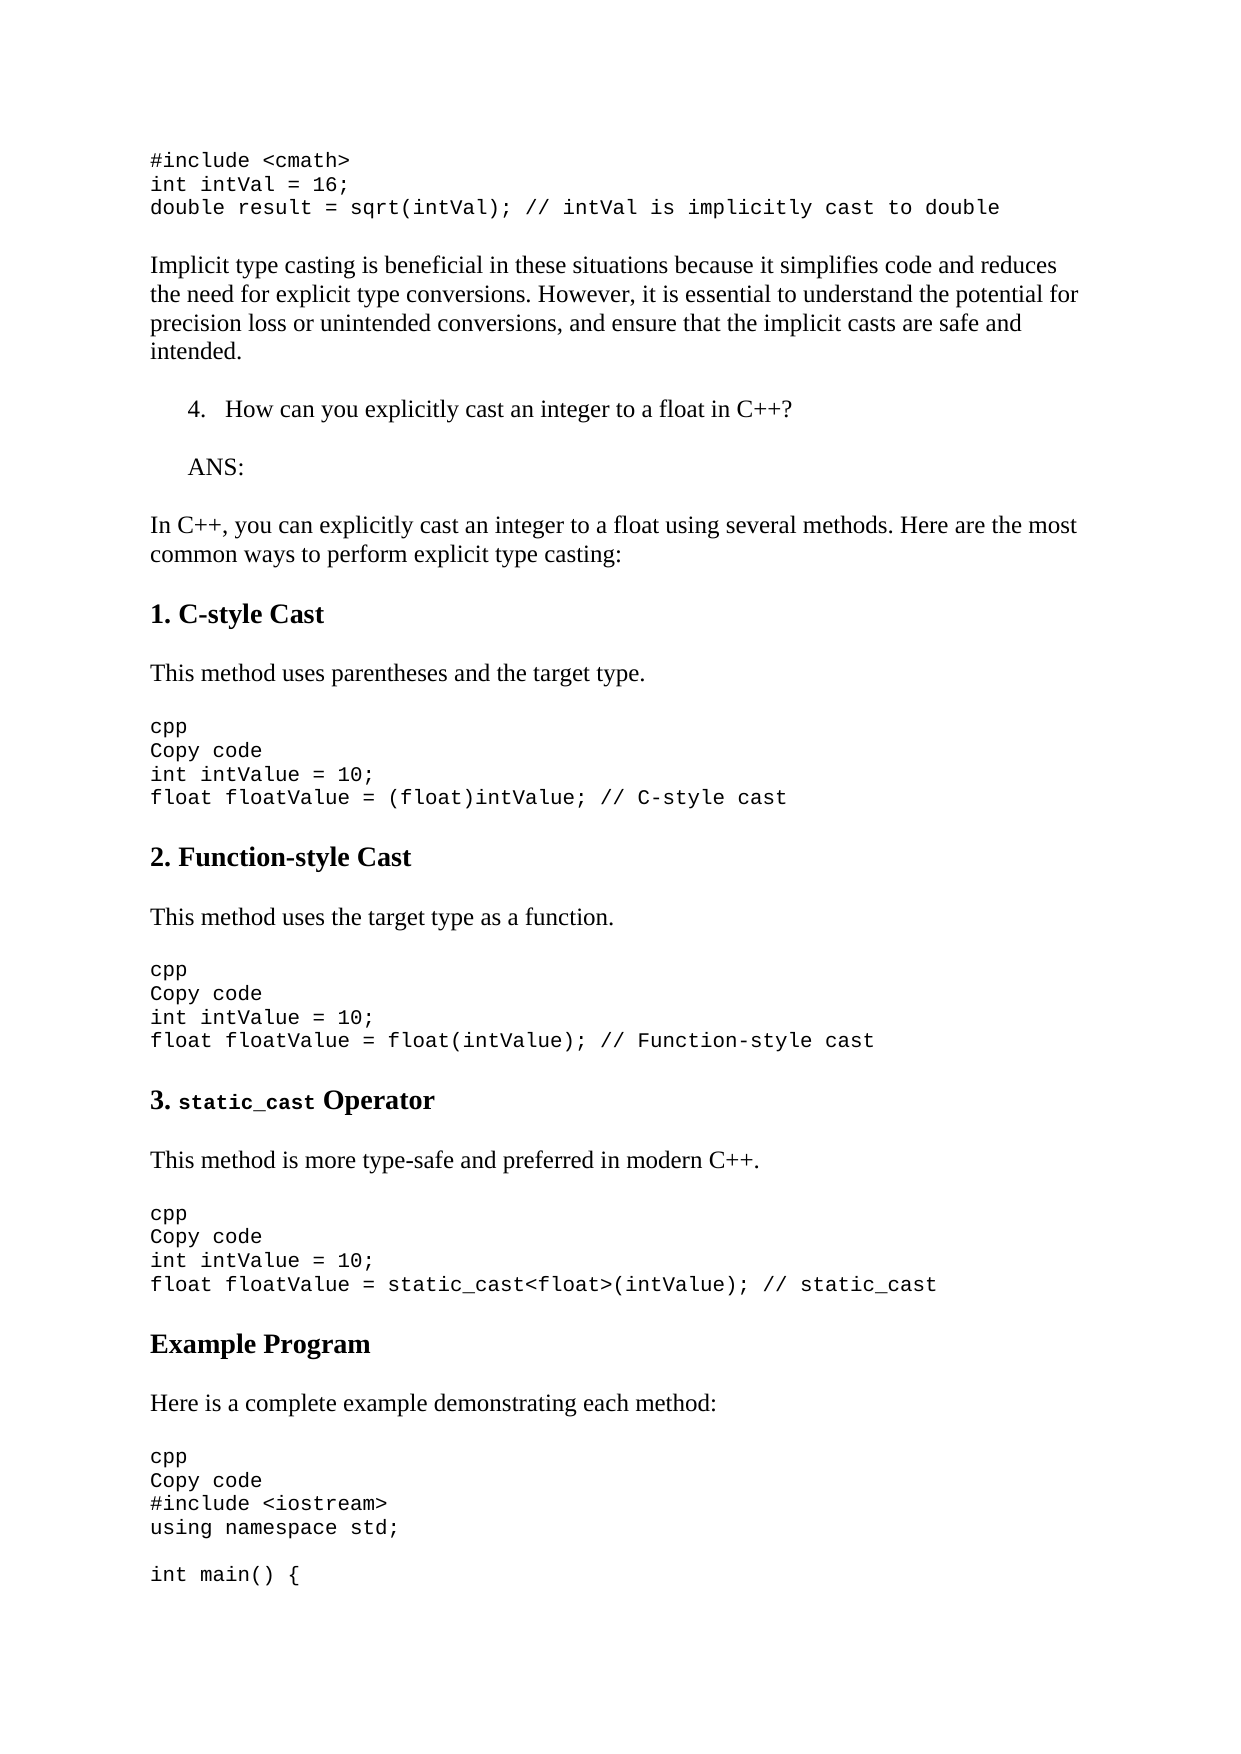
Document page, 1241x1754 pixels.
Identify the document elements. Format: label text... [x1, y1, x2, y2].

text using namespace std; [150, 1517, 1090, 1541]
text int intVal = 16; [150, 174, 1090, 197]
list How can you explicitly cast an integer to a float in C++? [187, 394, 1090, 423]
text Copy code [150, 1470, 1090, 1493]
text double result = sqrt(intVal); // intVal is implicitly cast to double [150, 197, 1090, 221]
text int intValue = 10; [150, 763, 1090, 787]
text This method uses the target type as a function. [150, 902, 1090, 930]
text 2. Function-style Cast [150, 840, 1090, 872]
text int main() { [150, 1564, 1090, 1588]
text Here is a complete example demonstrating each method: [150, 1388, 1090, 1417]
text This method uses parentheses and the target type. [150, 658, 1090, 687]
text Example Program [150, 1327, 1090, 1359]
text #include <iostream> [150, 1493, 1090, 1517]
text Copy code [150, 983, 1090, 1007]
text Copy code [150, 1227, 1090, 1250]
text int intValue = 10; [150, 1007, 1090, 1030]
text Implicit type casting is beneficial in these situations because it simplifies code and reduces the need for explicit type conversions. However, it is essential to understand the potential for precision loss or unintended conversions, and ensure that the implicit casts are safe and intended. [150, 250, 1090, 365]
text cpp [150, 1446, 1090, 1470]
text cpp [150, 959, 1090, 983]
text int intValue = 10; [150, 1250, 1090, 1274]
text #include <cmath> [150, 150, 1090, 174]
text 1. C-style Cast [150, 597, 1090, 629]
text cpp [150, 1203, 1090, 1227]
text float floatValue = (float)intValue; // C-style cast [150, 787, 1090, 811]
text float floatValue = float(intValue); // Function-style cast [150, 1030, 1090, 1054]
text This method is more type-safe and preferred in modern C++. [150, 1145, 1090, 1174]
text ANS: [187, 452, 1090, 481]
text float floatValue = static_cast<float>(intValue); // static_cast [150, 1274, 1090, 1297]
text Copy code [150, 740, 1090, 763]
text cpp [150, 716, 1090, 740]
text 3. static_cast Operator [150, 1083, 1090, 1116]
text In C++, you can explicitly cast an integer to a float using several methods. Here are the most common ways to perform explicit type casting: [150, 510, 1090, 568]
